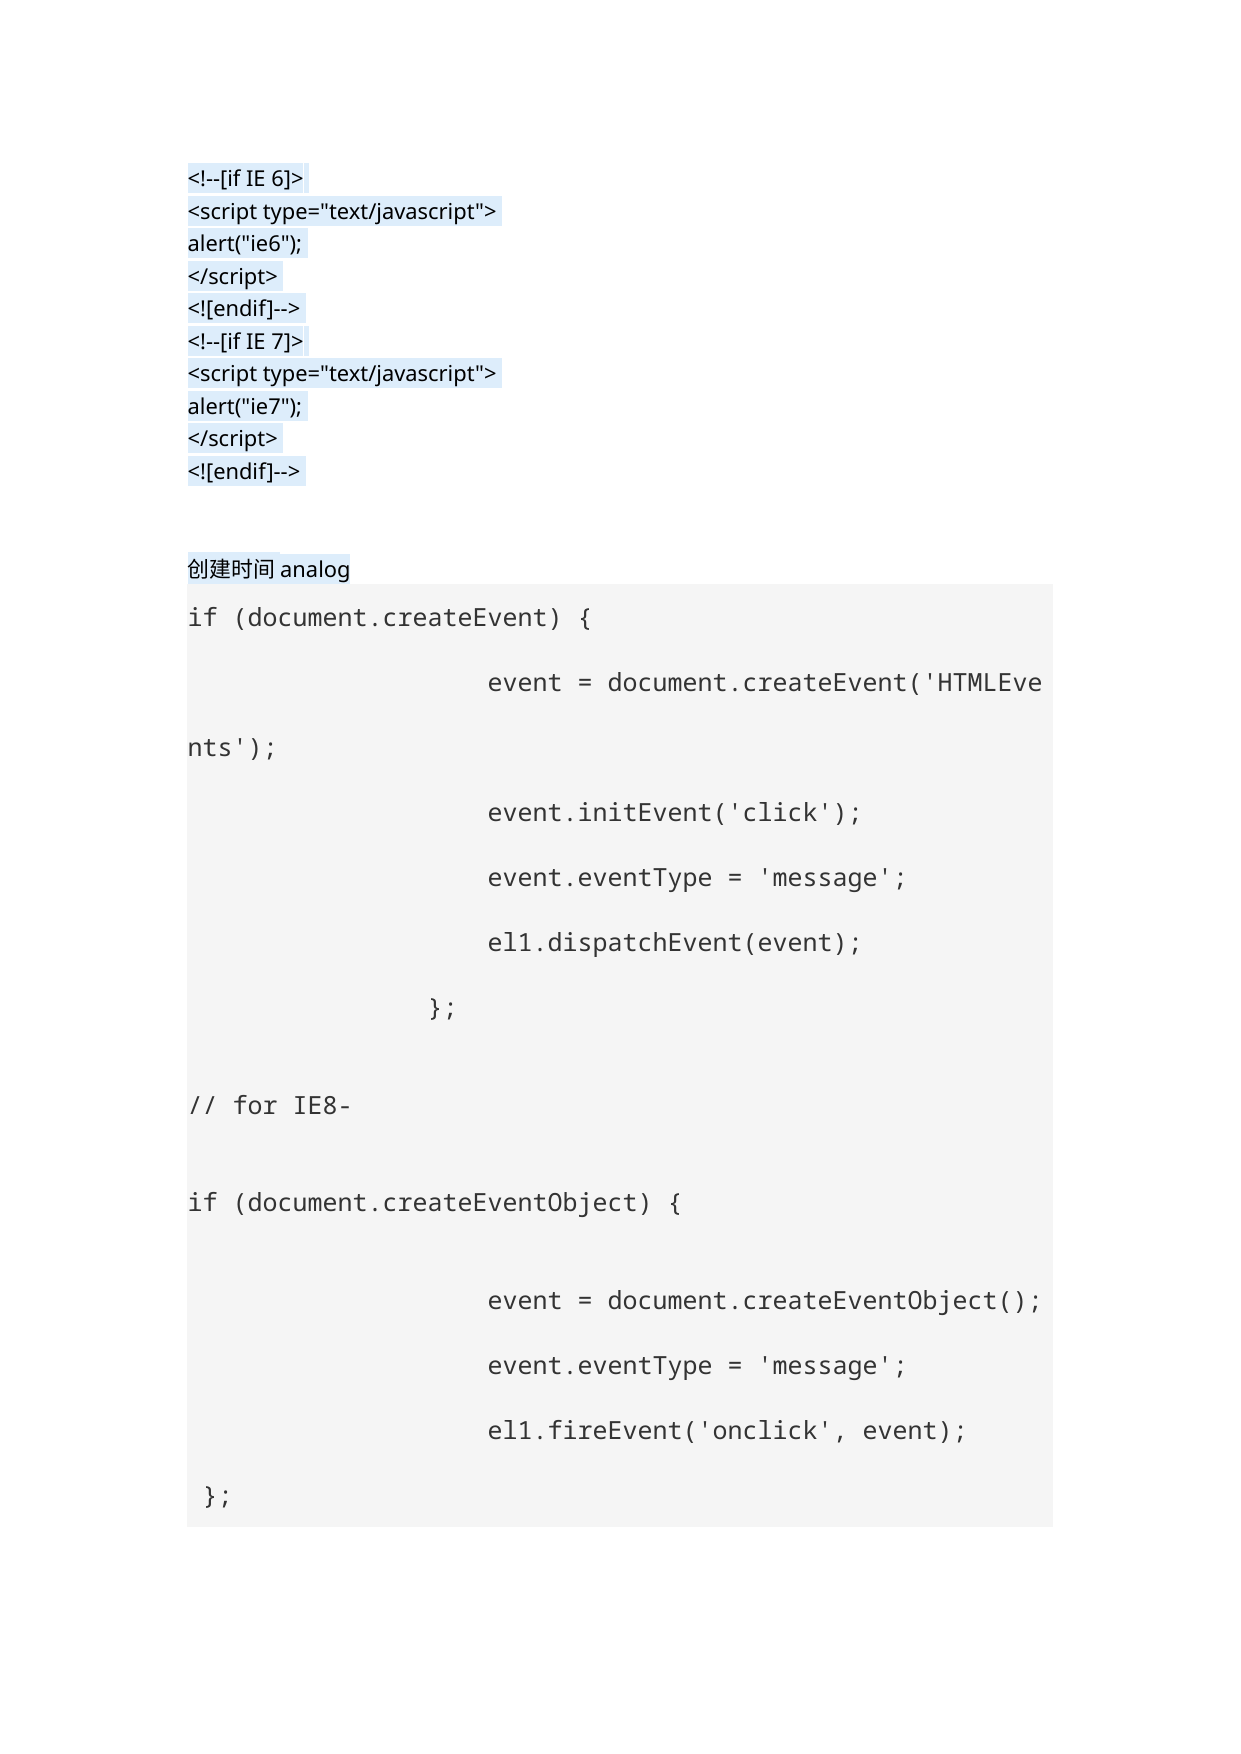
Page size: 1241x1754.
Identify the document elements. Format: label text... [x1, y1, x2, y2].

text if (document.createEvent) { [187, 584, 1053, 649]
text el1.dispatchEvent(event); [187, 909, 1053, 974]
text if (document.createEventObject) { [187, 1169, 1053, 1234]
text }; [187, 974, 1053, 1039]
text event.eventType = 'message'; [187, 1332, 1053, 1397]
text event.initEvent('click'); [187, 779, 1053, 844]
text event = document.createEventObject(); [187, 1267, 1053, 1332]
text }; [187, 1462, 1053, 1527]
text el1.fireEvent('onclick', event); [187, 1397, 1053, 1462]
text event.eventType = 'message'; [187, 844, 1053, 909]
text 创建时间 analog [280, 552, 1053, 584]
text event = document.createEvent('HTMLEvents'); [187, 649, 1053, 779]
text // for IE8- [187, 1072, 1053, 1137]
